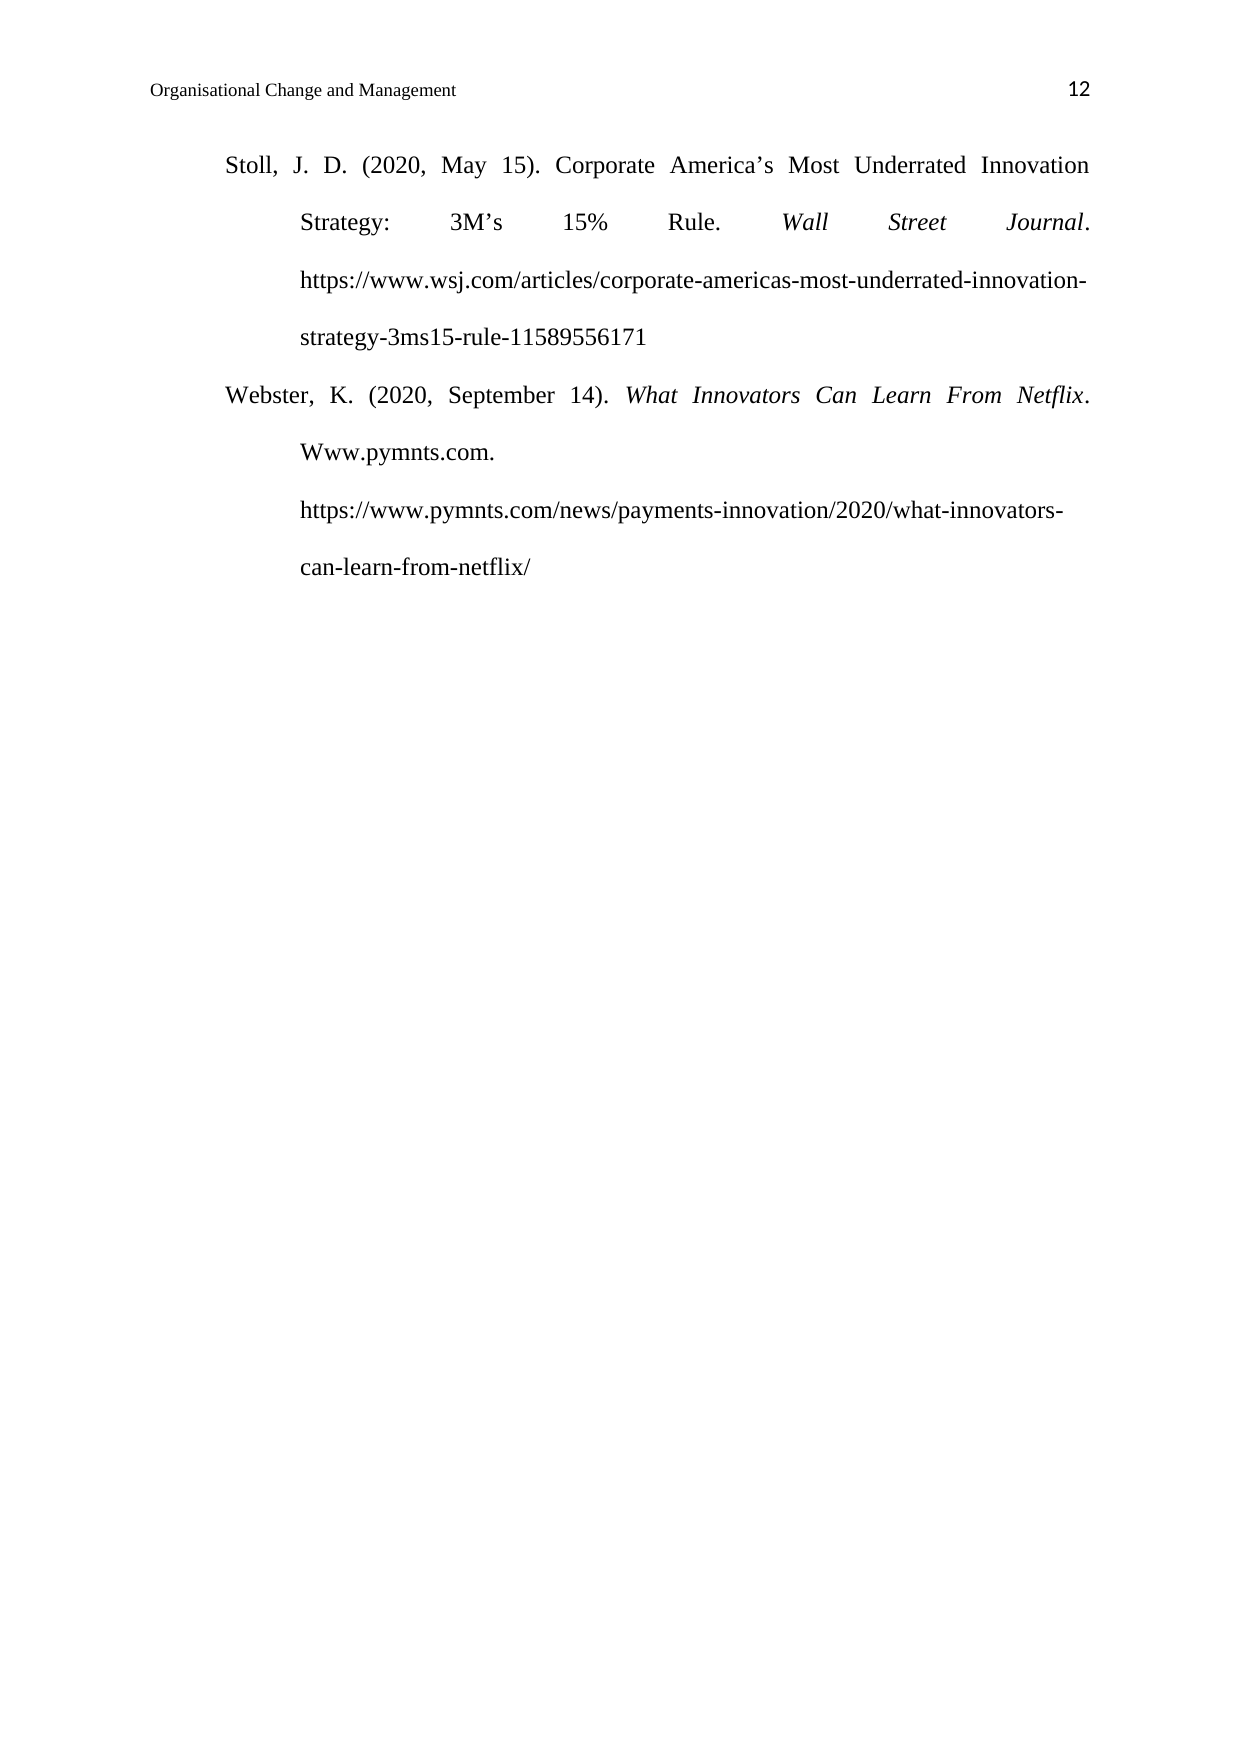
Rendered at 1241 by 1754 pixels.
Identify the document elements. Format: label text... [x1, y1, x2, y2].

text Webster, K. (2020, September 14). What Innovators Can Learn From Netflix. Www.pymnts.com. https://www.pymnts.com/news/payments-innovation/2020/what-innovators-can-learn-from-netflix/ [225, 380, 1090, 581]
text Stoll, J. D. (2020, May 15). Corporate America’s Most Underrated Innovation Strategy: 3M’s 15% Rule. Wall Street Journal. https://www.wsj.com/articles/corporate-americas-most-underrated-innovation-strategy-3ms15-rule-11589556171 [225, 150, 1090, 351]
